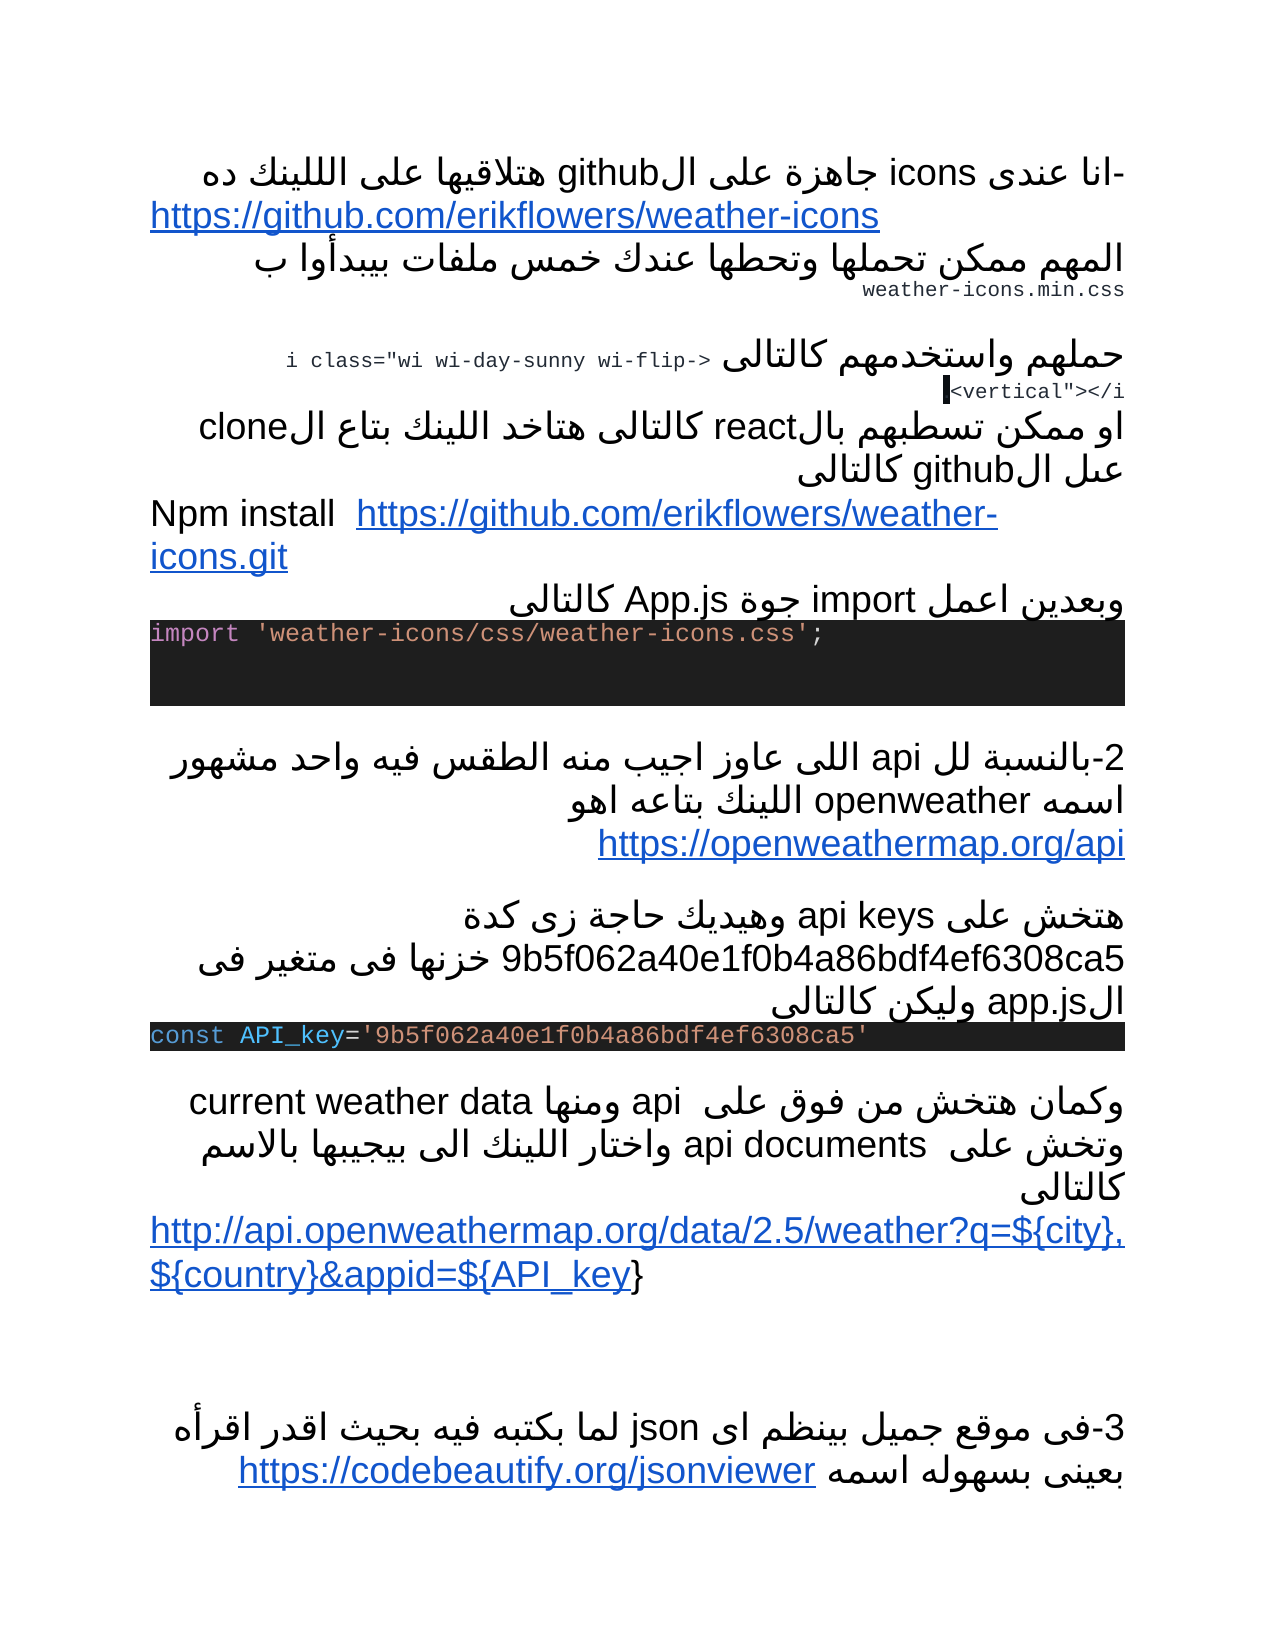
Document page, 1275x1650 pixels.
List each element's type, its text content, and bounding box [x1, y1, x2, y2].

text 3-فى موقع جميل بينظم اى json لما بكتبه فيه بحيث اقدر اقرأه بعينى بسهوله اسمه https://codebeautify.org/jsonviewer [150, 1406, 1125, 1492]
text وكمان هتخش من فوق على api ومنها current weather data وتخش على api documents واختار اللينك الى بيجيبها بالاسم كالتالى [150, 1079, 1125, 1209]
text import 'weather-icons/css/weather-icons.css'; [150, 620, 1125, 648]
text او ممكن تسطبهم بالreact كالتالى هتاخد اللينك بتاع الclone عىل الgithub كالتالى [150, 404, 1125, 491]
text حملهم واستخدمهم كالتالى <i class="wi wi-day-sunny wi-flip-vertical"></i>. [150, 332, 1125, 404]
text const API_key='9b5f062a40e1f0b4a86bdf4ef6308ca5' [150, 1022, 1125, 1051]
text Npm install https://github.com/erikflowers/weather-icons.git [150, 491, 1125, 577]
text http://api.openweathermap.org/data/2.5/weather?q=${city},${country}&appid=${API_key} [150, 1248, 1125, 1295]
text -انا عندى icons جاهزة على الgithub هتلاقيها على الللينك ده [150, 150, 1125, 193]
text المهم ممكن تحملها وتحطها عندك خمس ملفات بيبدأوا ب weather-icons.min.css [150, 236, 1125, 303]
text 2-بالنسبة لل api اللى عاوز اجيب منه الطقس فيه واحد مشهور اسمه openweather اللينك بتاعه اهو https://openweathermap.org/api [150, 735, 1125, 864]
text http://api.openweathermap.org/data/2.5/weather?q=${city},${country}&appid=${API_key} [150, 1209, 1125, 1246]
text وبعدين اعمل import جوة App.js كالتالى [150, 577, 1125, 620]
text https://github.com/erikflowers/weather-icons [150, 193, 1125, 236]
text هتخش على api keys وهيديك حاجة زى كدة 9b5f062a40e1f0b4a86bdf4ef6308ca5 خزنها فى متغير فى الapp.js وليكن كالتالى [150, 893, 1125, 1022]
